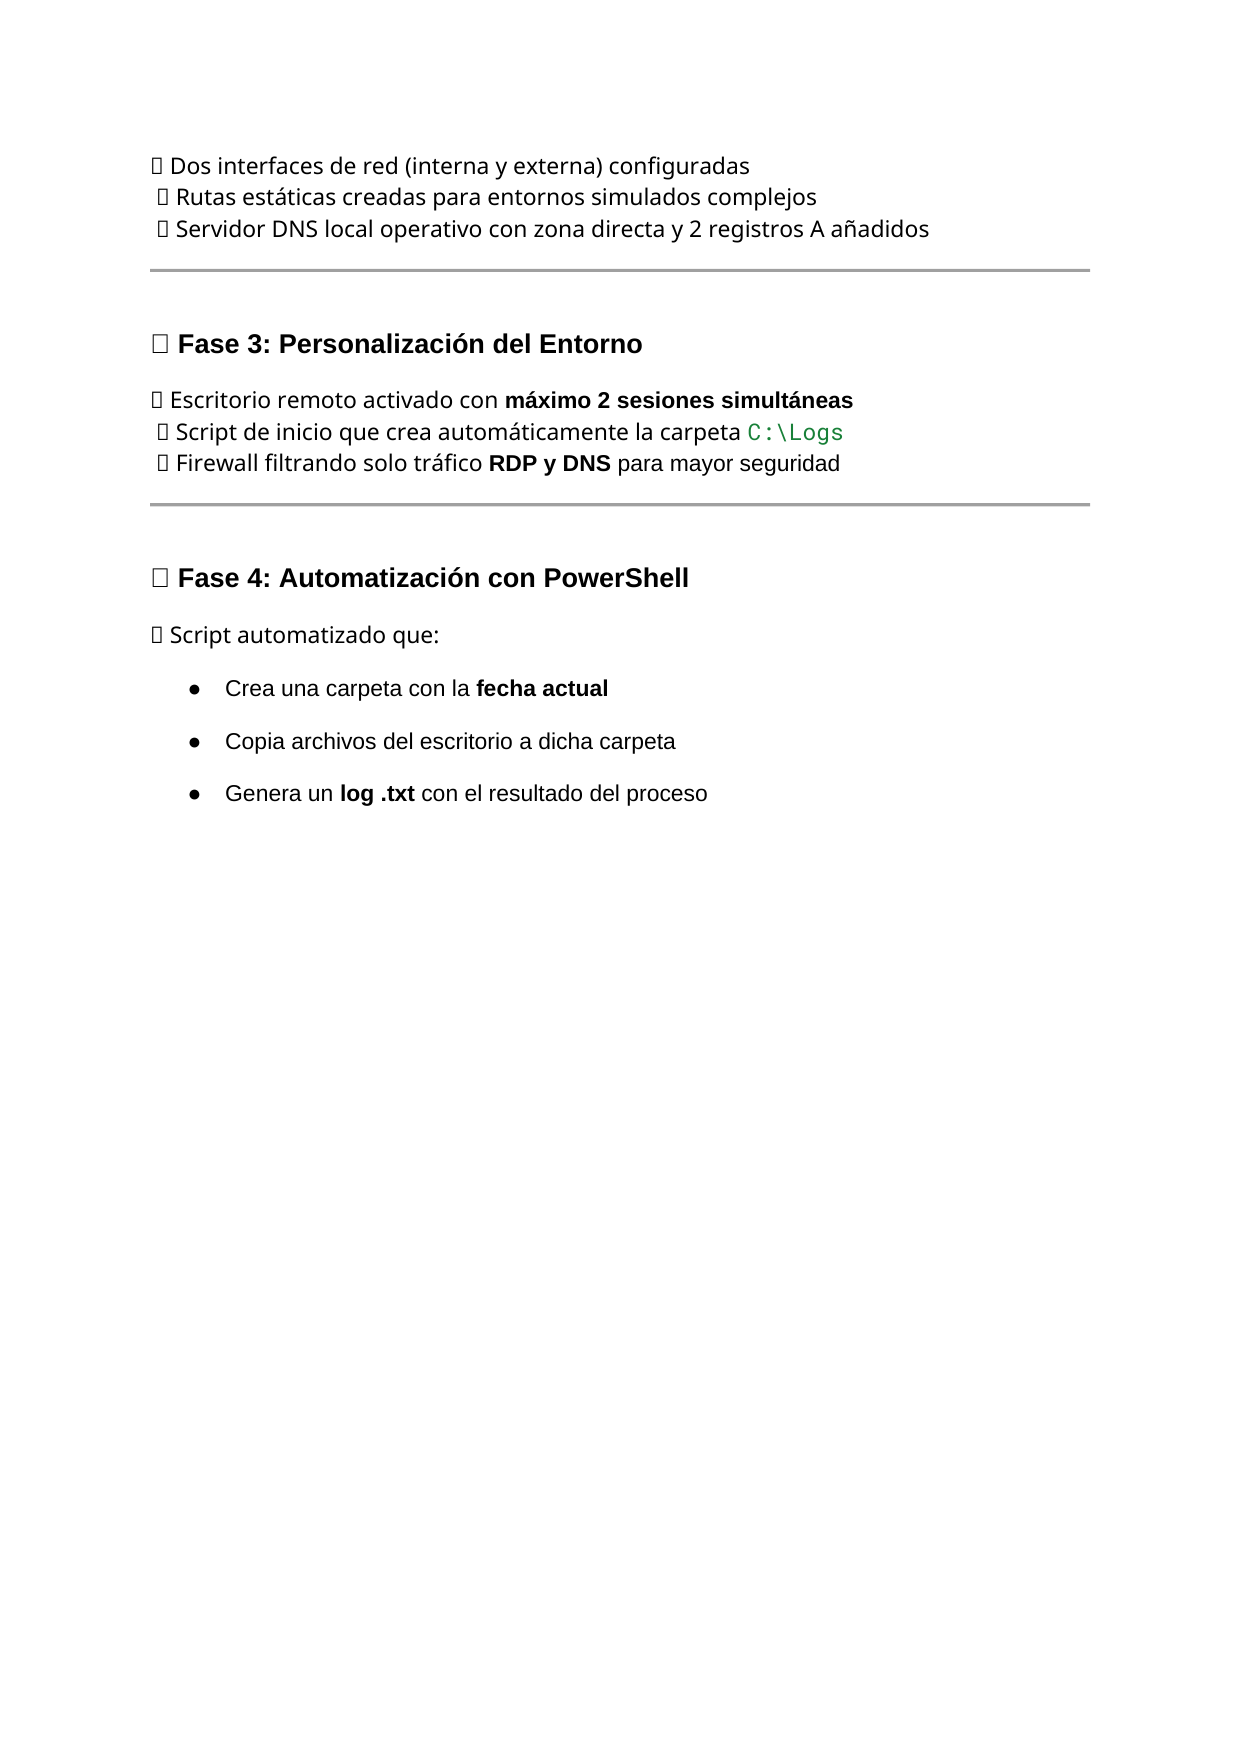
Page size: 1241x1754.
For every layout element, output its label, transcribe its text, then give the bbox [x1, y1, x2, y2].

list Copia archivos del escritorio a dicha carpeta [187, 728, 1090, 780]
text ✅ Escritorio remoto activado con máximo 2 sesiones simultáneas ✅ Script de inicio que crea automáticamente la carpeta C:\Logs ✅ Firewall filtrando solo tráfico RDP y DNS para mayor seguridad [150, 384, 1090, 478]
text ✅ Dos interfaces de red (interna y externa) configuradas ✅ Rutas estáticas creadas para entornos simulados complejos ✅ Servidor DNS local operativo con zona directa y 2 registros A añadidos [150, 150, 1090, 244]
list Crea una carpeta con la fecha actual [187, 675, 1090, 728]
subtitle 🔹 Fase 4: Automatización con PowerShell [150, 562, 1090, 594]
text ✅ Script automatizado que: [150, 619, 1090, 650]
subtitle 🔹 Fase 3: Personalización del Entorno [150, 328, 1090, 359]
list Genera un log .txt con el resultado del proceso [187, 780, 1090, 833]
